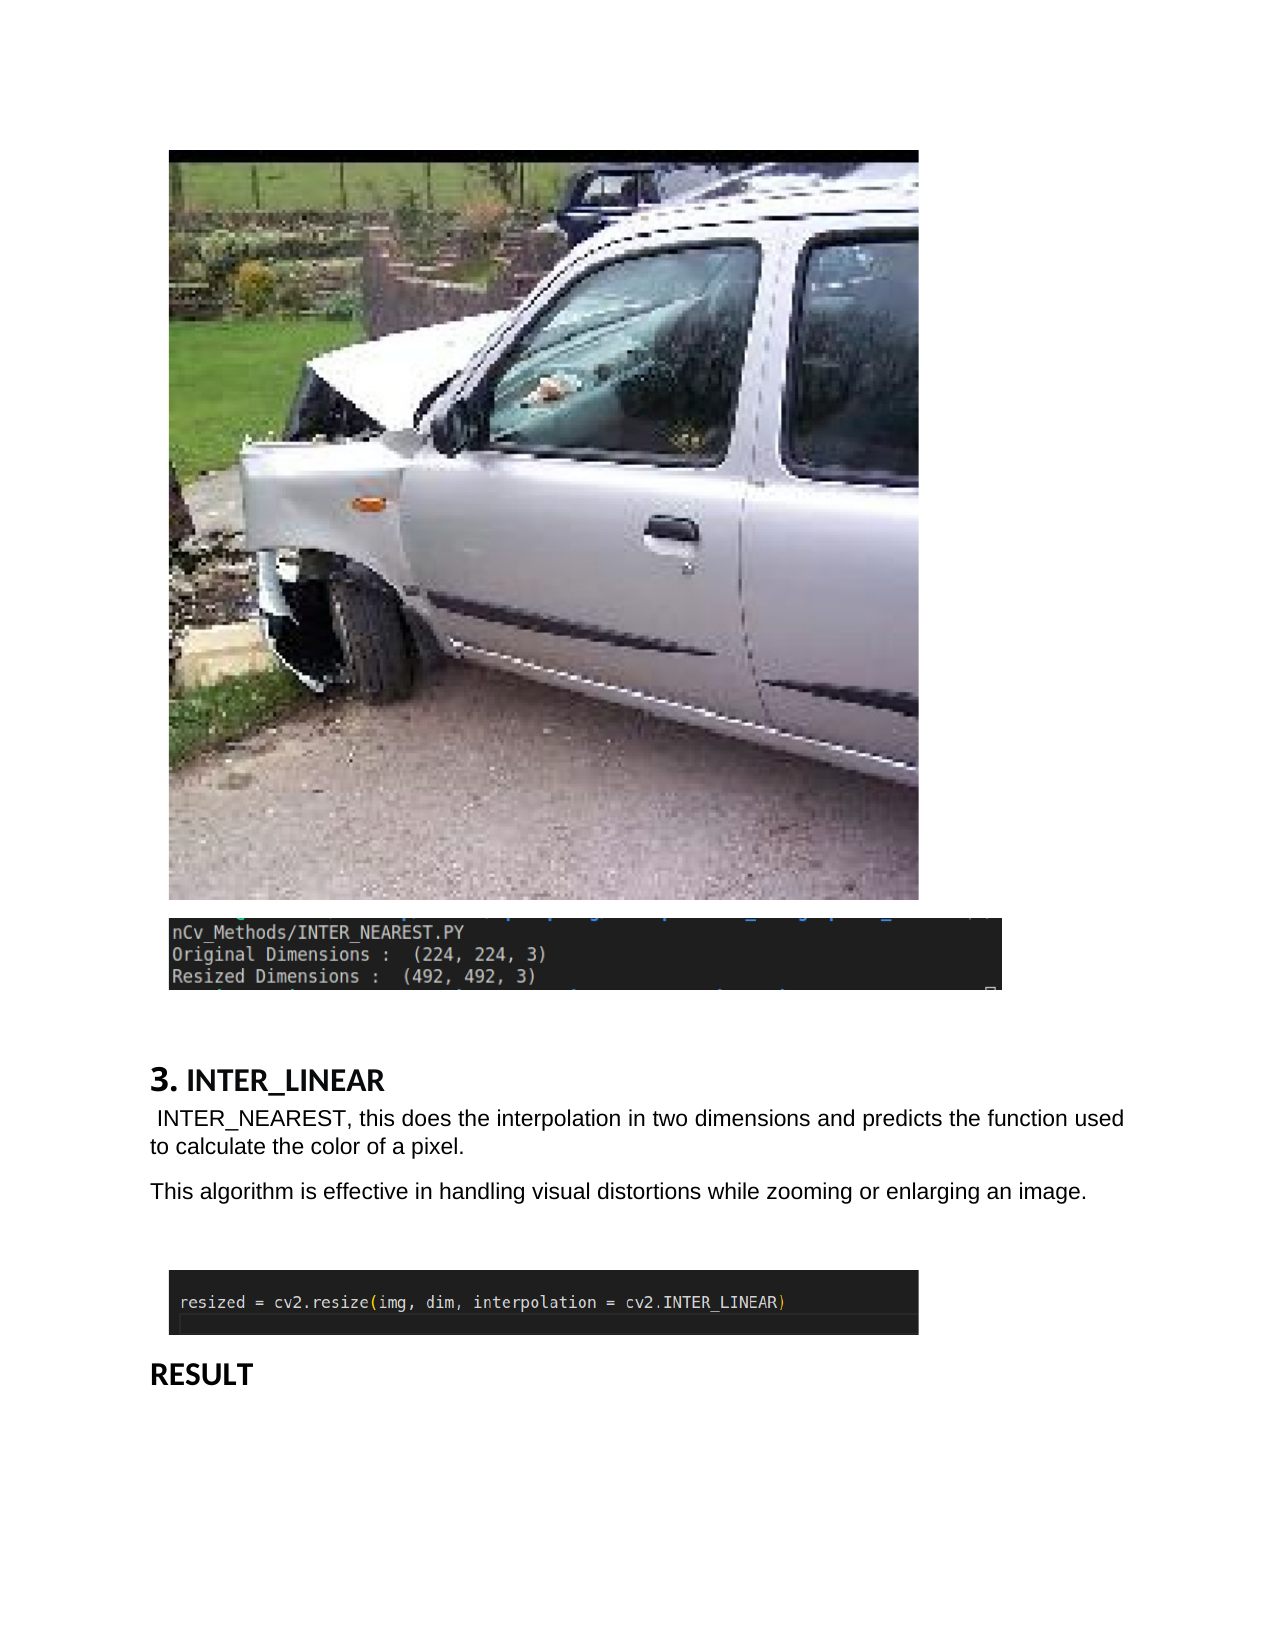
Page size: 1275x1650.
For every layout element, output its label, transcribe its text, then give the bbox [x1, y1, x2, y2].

subtitle 3. INTER_LINEAR [150, 1056, 1125, 1101]
text INTER_NEAREST, this does the interpolation in two dimensions and predicts the function used to calculate the color of a pixel. [150, 1105, 1125, 1159]
text RESULT [150, 1353, 1125, 1394]
text This algorithm is effective in handling visual distortions while zooming or enlarging an image. [150, 1178, 1125, 1204]
